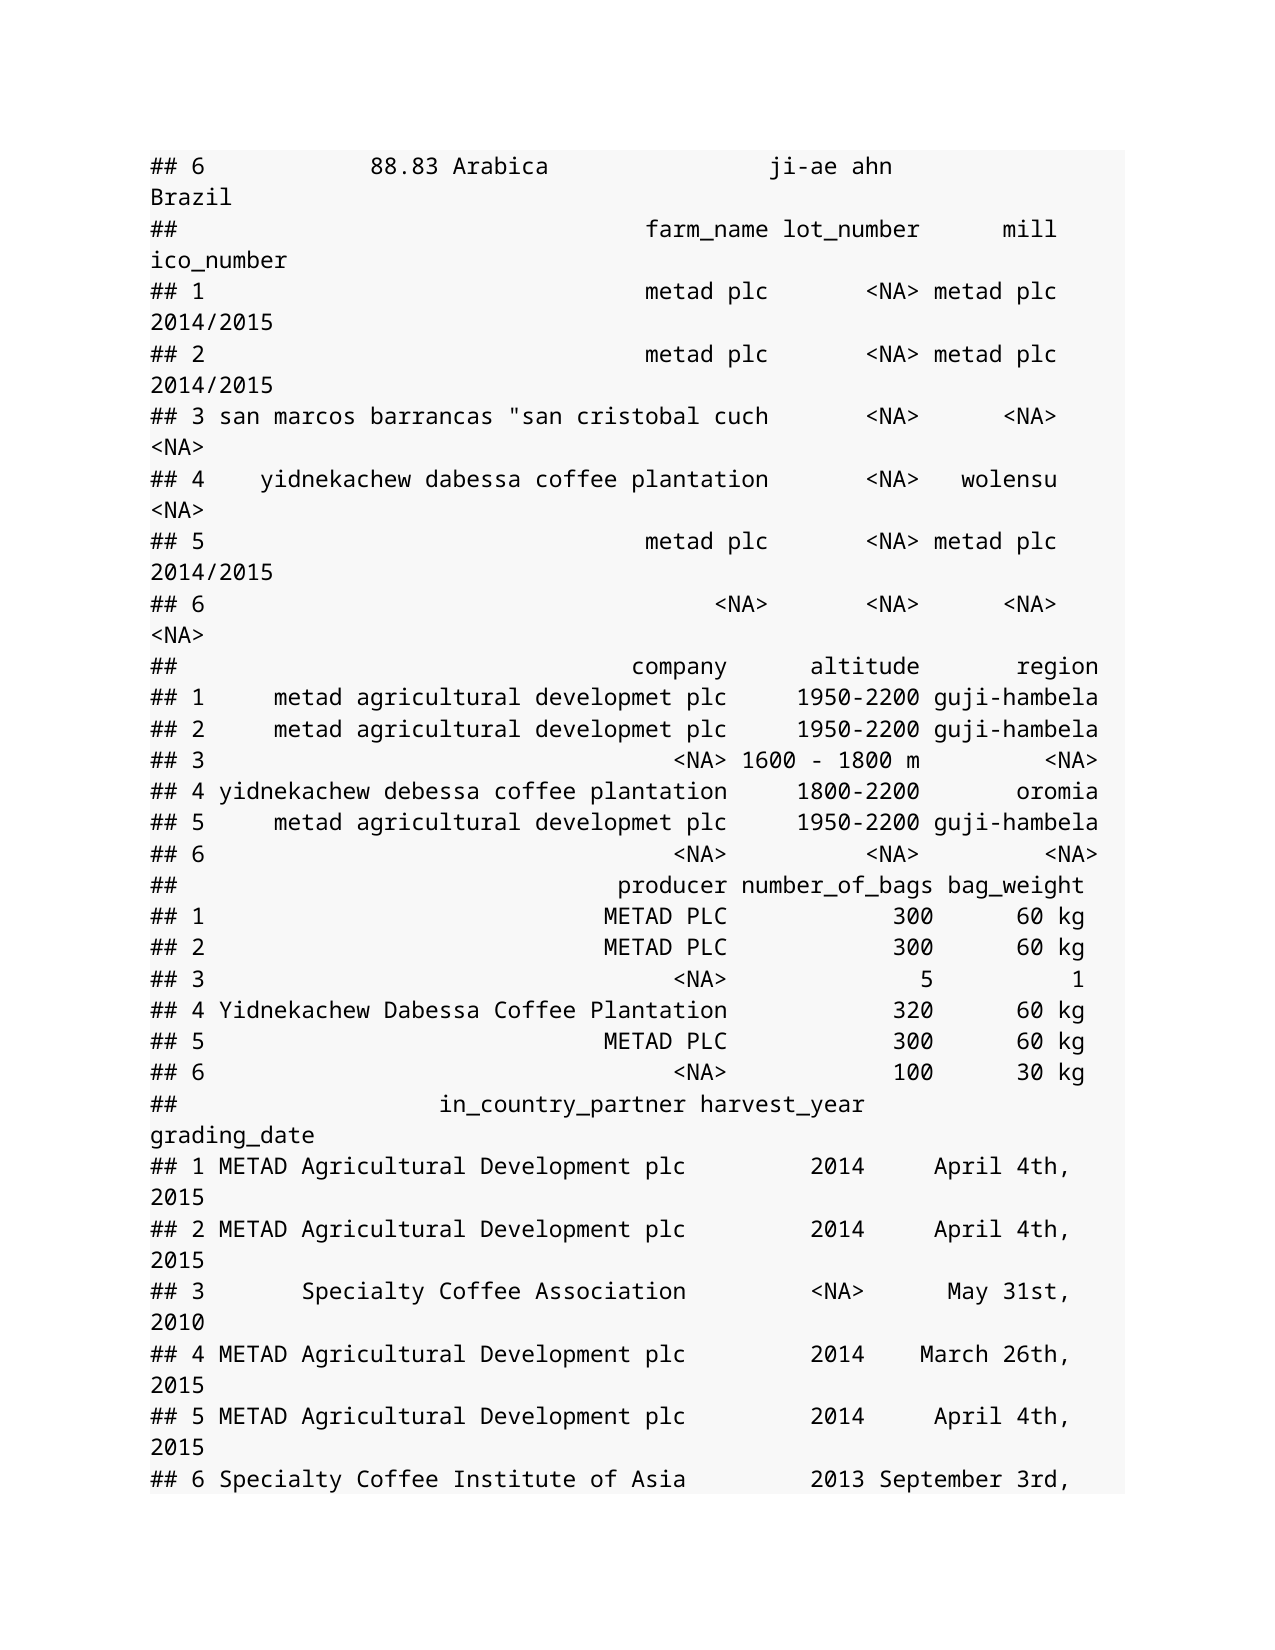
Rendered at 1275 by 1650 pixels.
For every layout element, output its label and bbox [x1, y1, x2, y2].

text [150, 150, 1125, 1494]
